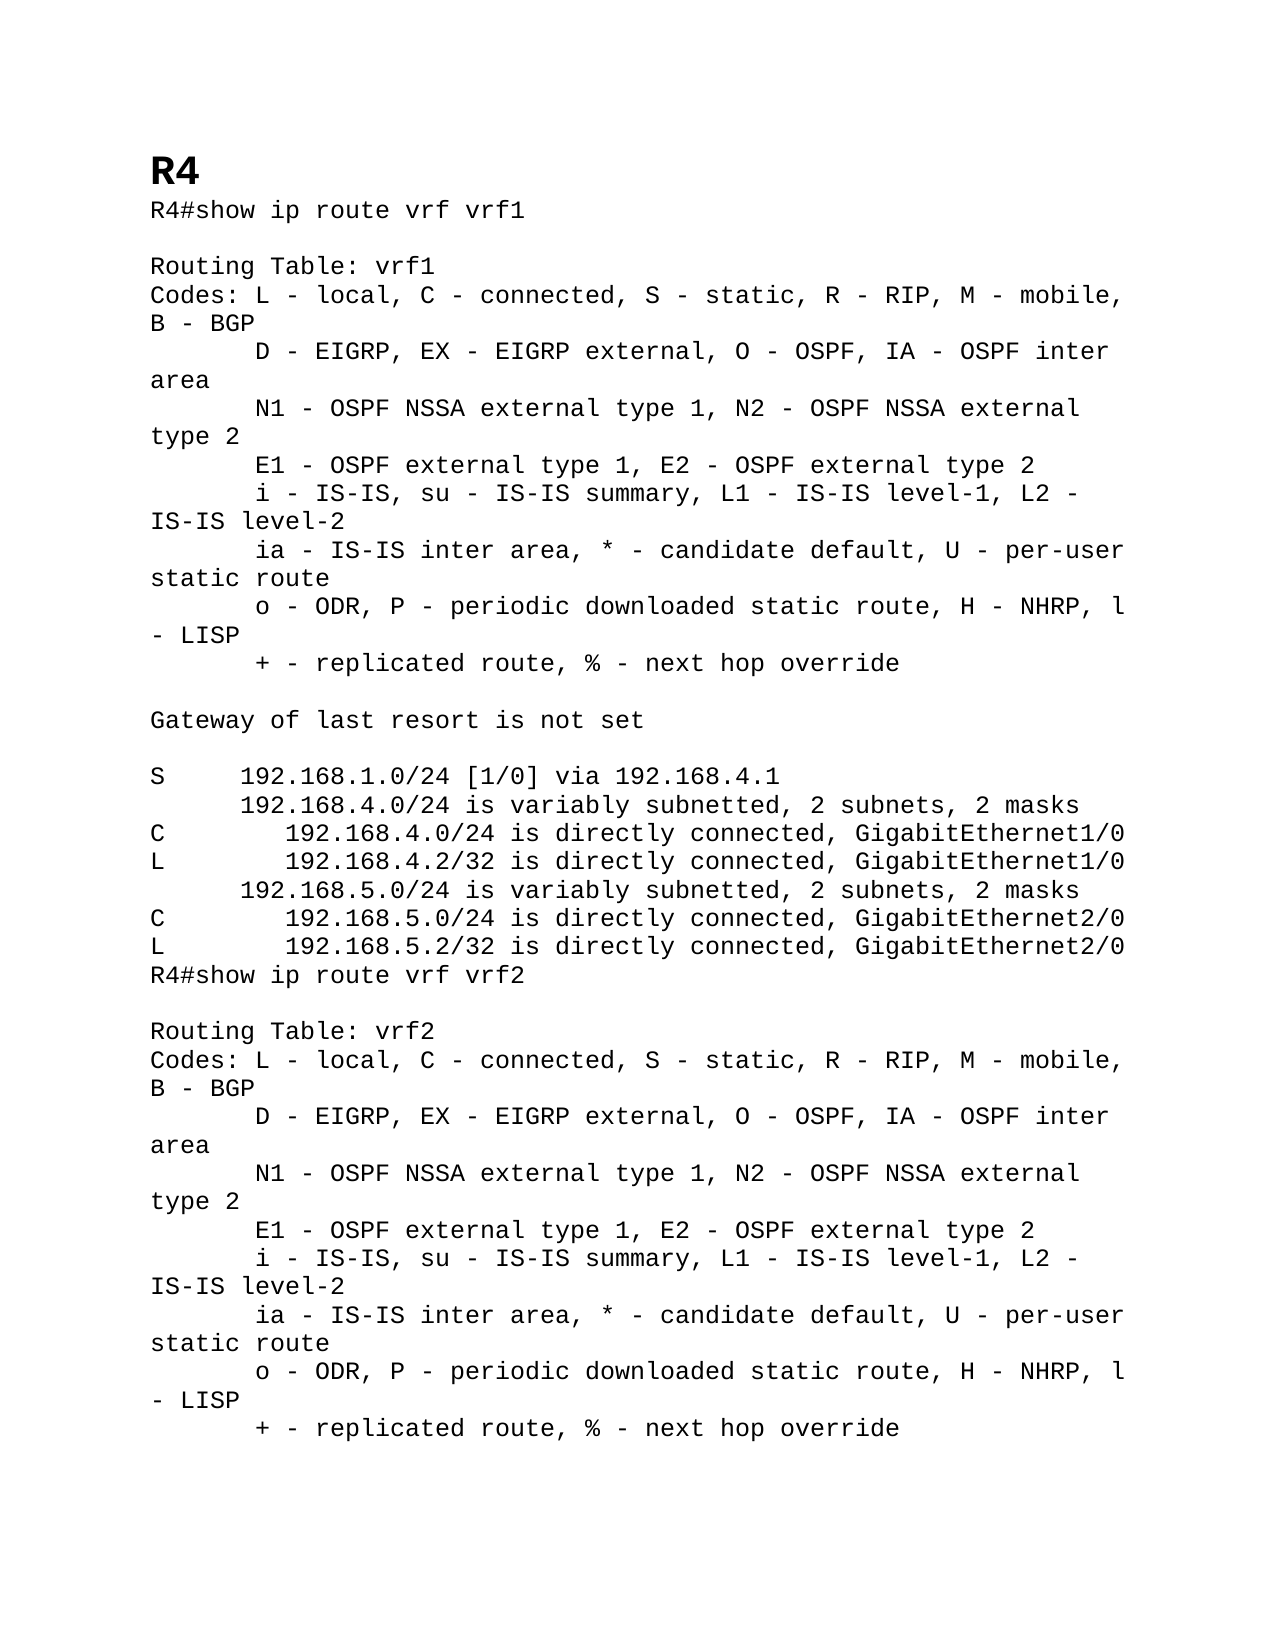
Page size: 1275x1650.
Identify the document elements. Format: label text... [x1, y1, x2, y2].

text i - IS-IS, su - IS-IS summary, L1 - IS-IS level-1, L2 - IS-IS level-2 [150, 1246, 1125, 1302]
text E1 - OSPF external type 1, E2 - OSPF external type 2 [150, 452, 1125, 481]
text R4#show ip route vrf vrf1 [150, 197, 1125, 226]
text L 192.168.4.2/32 is directly connected, GigabitEthernet1/0 [150, 849, 1125, 877]
text D - EIGRP, EX - EIGRP external, O - OSPF, IA - OSPF inter area [150, 1104, 1125, 1161]
text Codes: L - local, C - connected, S - static, R - RIP, M - mobile, B - BGP [150, 1047, 1125, 1104]
text ia - IS-IS inter area, * - candidate default, U - per-user static route [150, 1302, 1125, 1359]
text L 192.168.5.2/32 is directly connected, GigabitEthernet2/0 [150, 934, 1125, 962]
text 192.168.4.0/24 is variably subnetted, 2 subnets, 2 masks [150, 792, 1125, 821]
text N1 - OSPF NSSA external type 1, N2 - OSPF NSSA external type 2 [150, 1161, 1125, 1217]
text i - IS-IS, su - IS-IS summary, L1 - IS-IS level-1, L2 - IS-IS level-2 [150, 481, 1125, 537]
text Routing Table: vrf2 [150, 1019, 1125, 1047]
text R4#show ip route vrf vrf2 [150, 962, 1125, 991]
text 192.168.5.0/24 is variably subnetted, 2 subnets, 2 masks [150, 877, 1125, 906]
text Gateway of last resort is not set [150, 707, 1125, 736]
text E1 - OSPF external type 1, E2 - OSPF external type 2 [150, 1217, 1125, 1246]
text D - EIGRP, EX - EIGRP external, O - OSPF, IA - OSPF inter area [150, 339, 1125, 396]
text N1 - OSPF NSSA external type 1, N2 - OSPF NSSA external type 2 [150, 396, 1125, 452]
text ia - IS-IS inter area, * - candidate default, U - per-user static route [150, 537, 1125, 594]
text R4 [150, 150, 1125, 197]
text C 192.168.5.0/24 is directly connected, GigabitEthernet2/0 [150, 906, 1125, 934]
text Routing Table: vrf1 [150, 254, 1125, 282]
text + - replicated route, % - next hop override [150, 1416, 1125, 1444]
text o - ODR, P - periodic downloaded static route, H - NHRP, l - LISP [150, 1359, 1125, 1416]
text S 192.168.1.0/24 [1/0] via 192.168.4.1 [150, 764, 1125, 792]
text o - ODR, P - periodic downloaded static route, H - NHRP, l - LISP [150, 594, 1125, 651]
text Codes: L - local, C - connected, S - static, R - RIP, M - mobile, B - BGP [150, 282, 1125, 339]
text C 192.168.4.0/24 is directly connected, GigabitEthernet1/0 [150, 821, 1125, 849]
text + - replicated route, % - next hop override [150, 651, 1125, 679]
